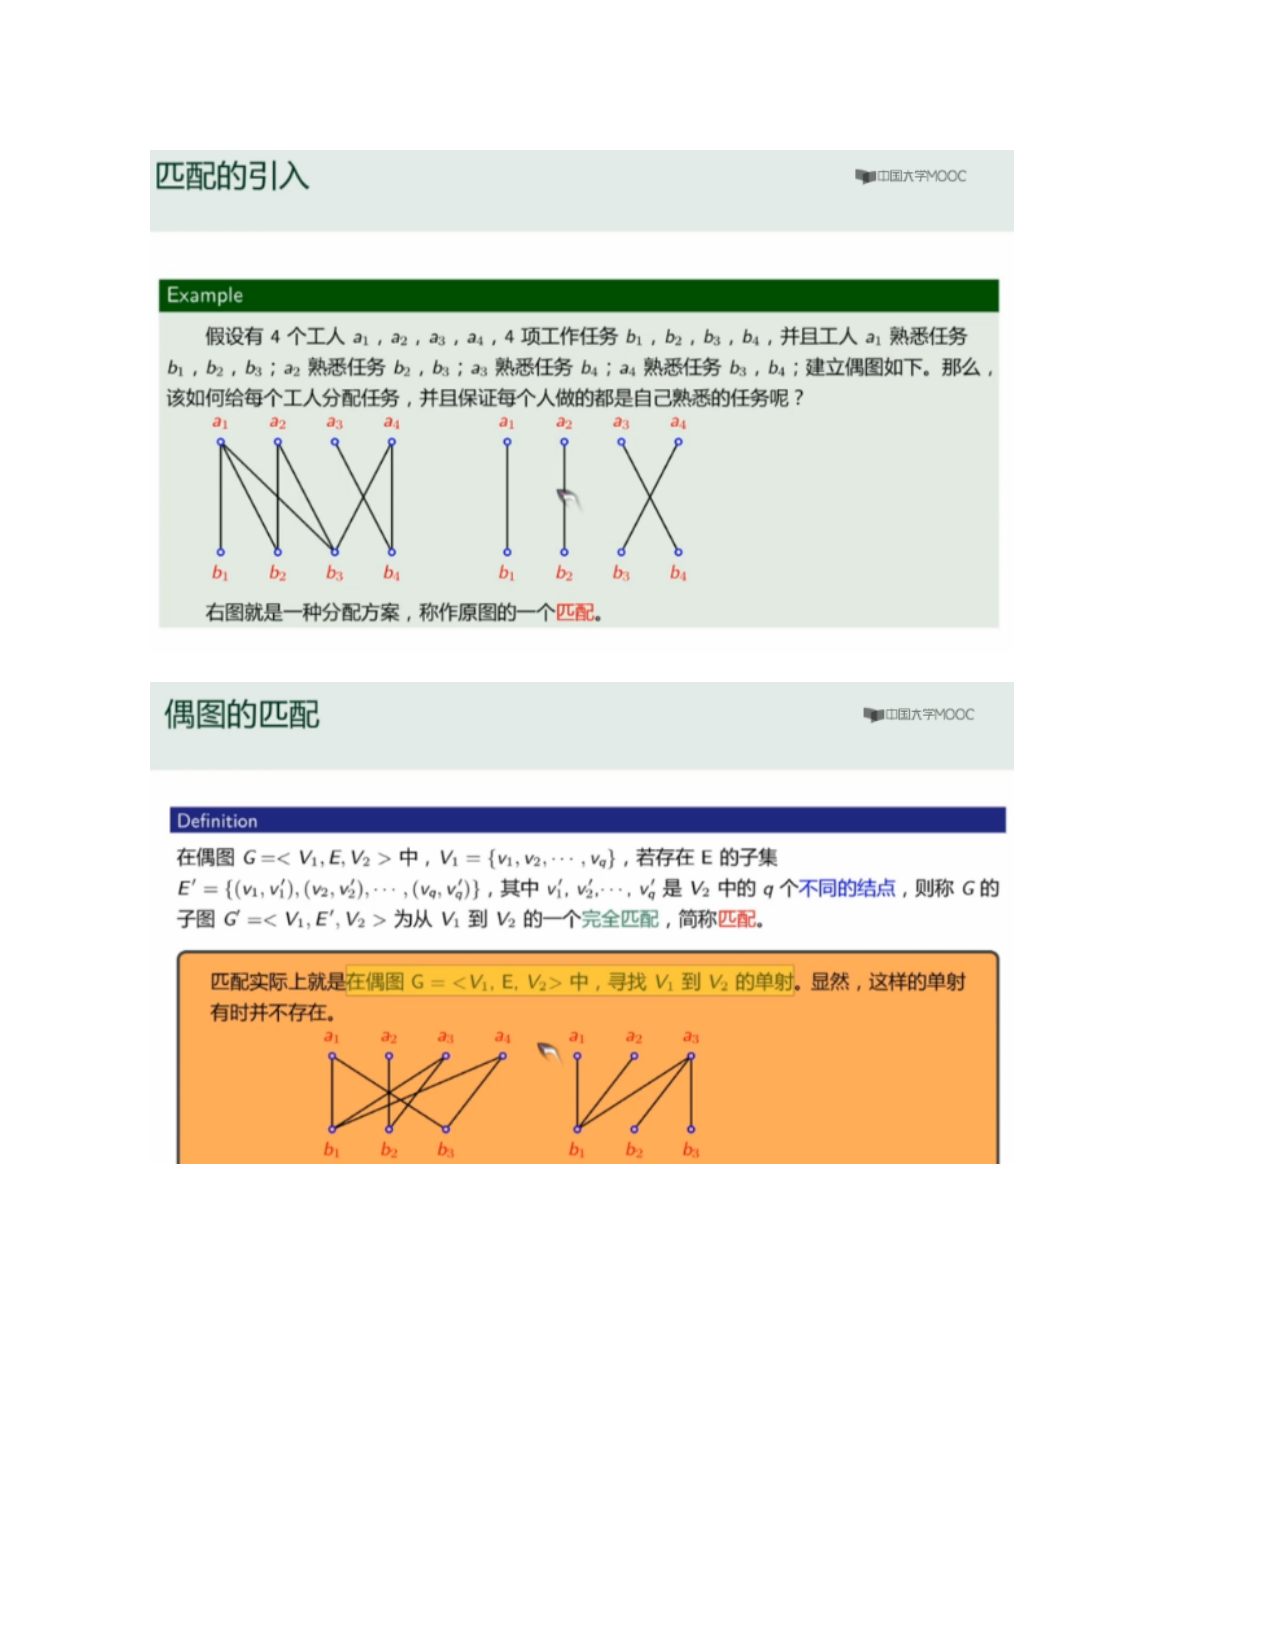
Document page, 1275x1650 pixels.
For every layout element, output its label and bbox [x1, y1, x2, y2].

picture [150, 682, 1014, 1164]
picture [150, 150, 1014, 654]
